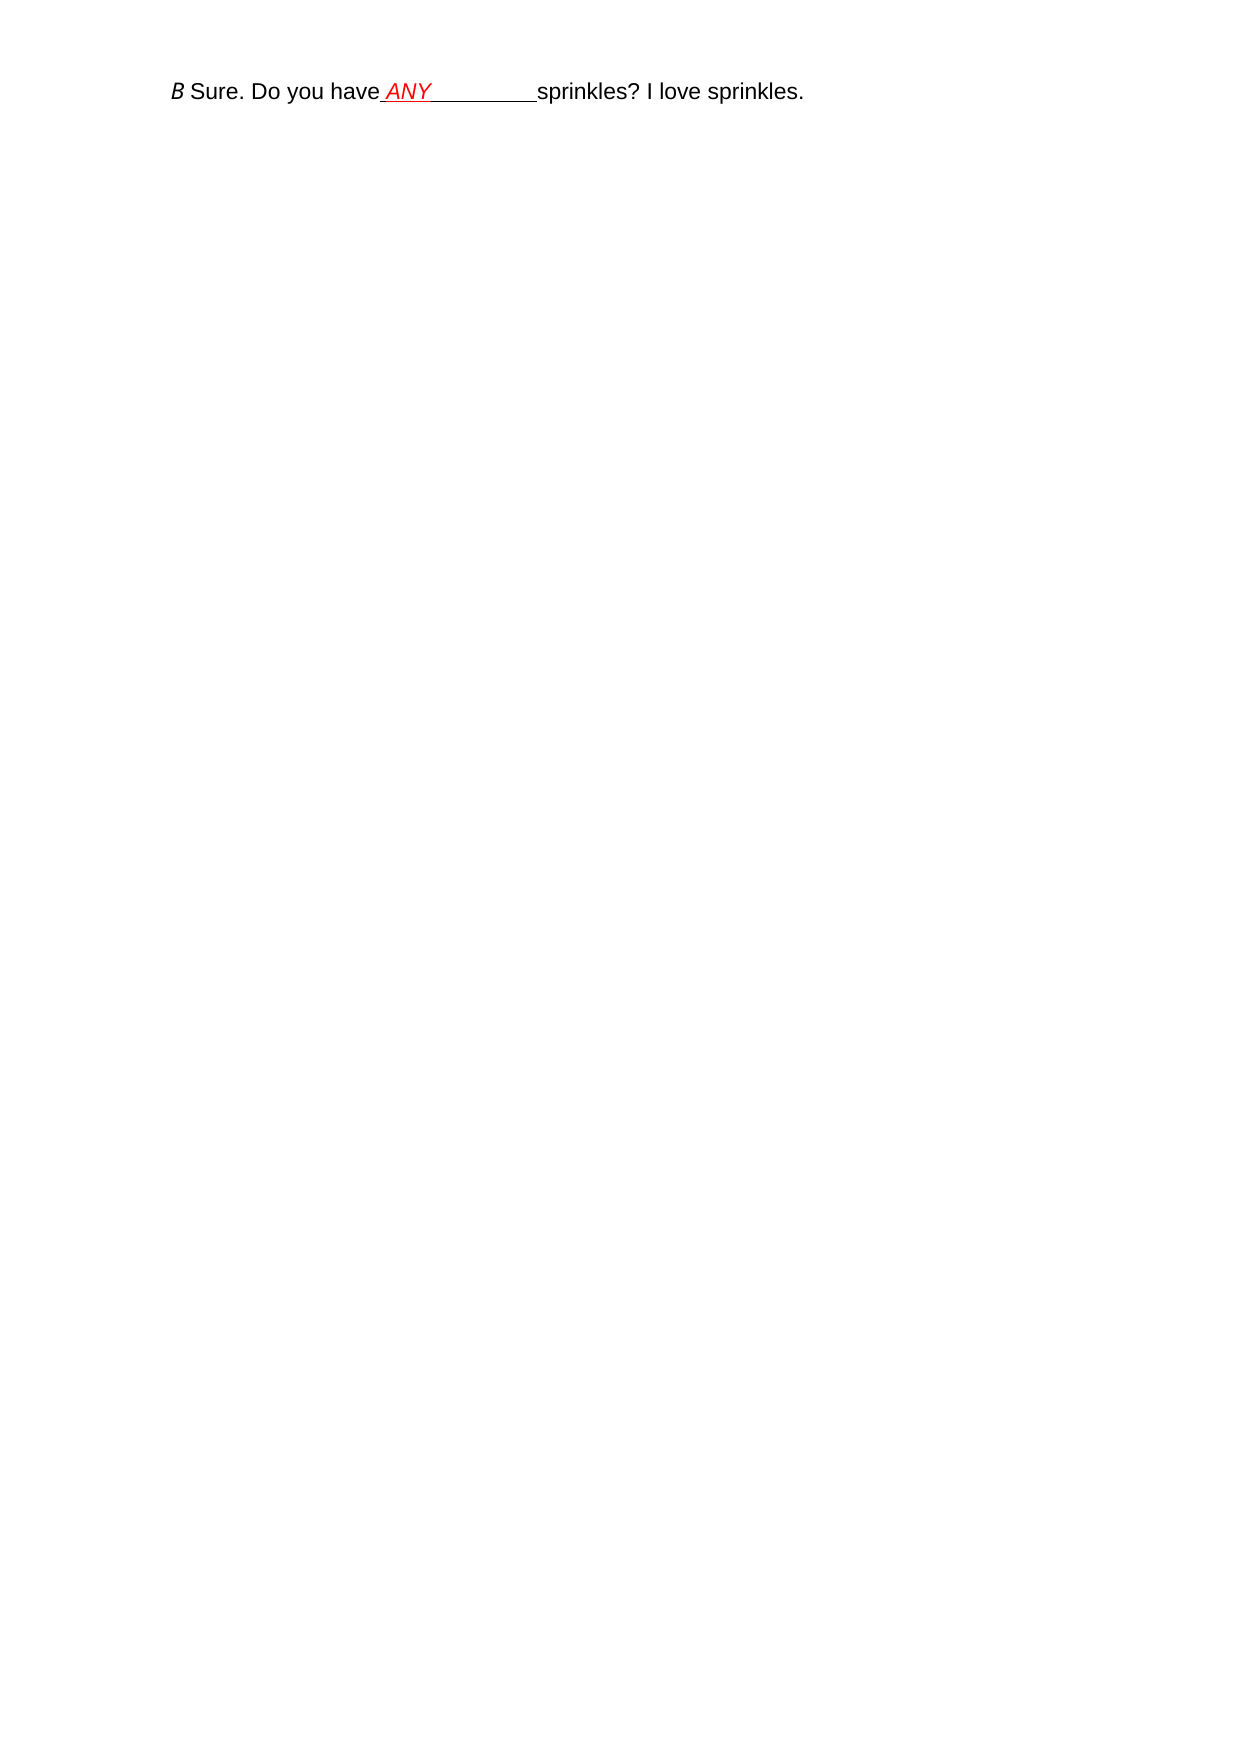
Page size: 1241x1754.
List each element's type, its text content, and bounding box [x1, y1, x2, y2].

text B Sure. Do you have ANY sprinkles? I love sprinkles. [170, 75, 1165, 106]
